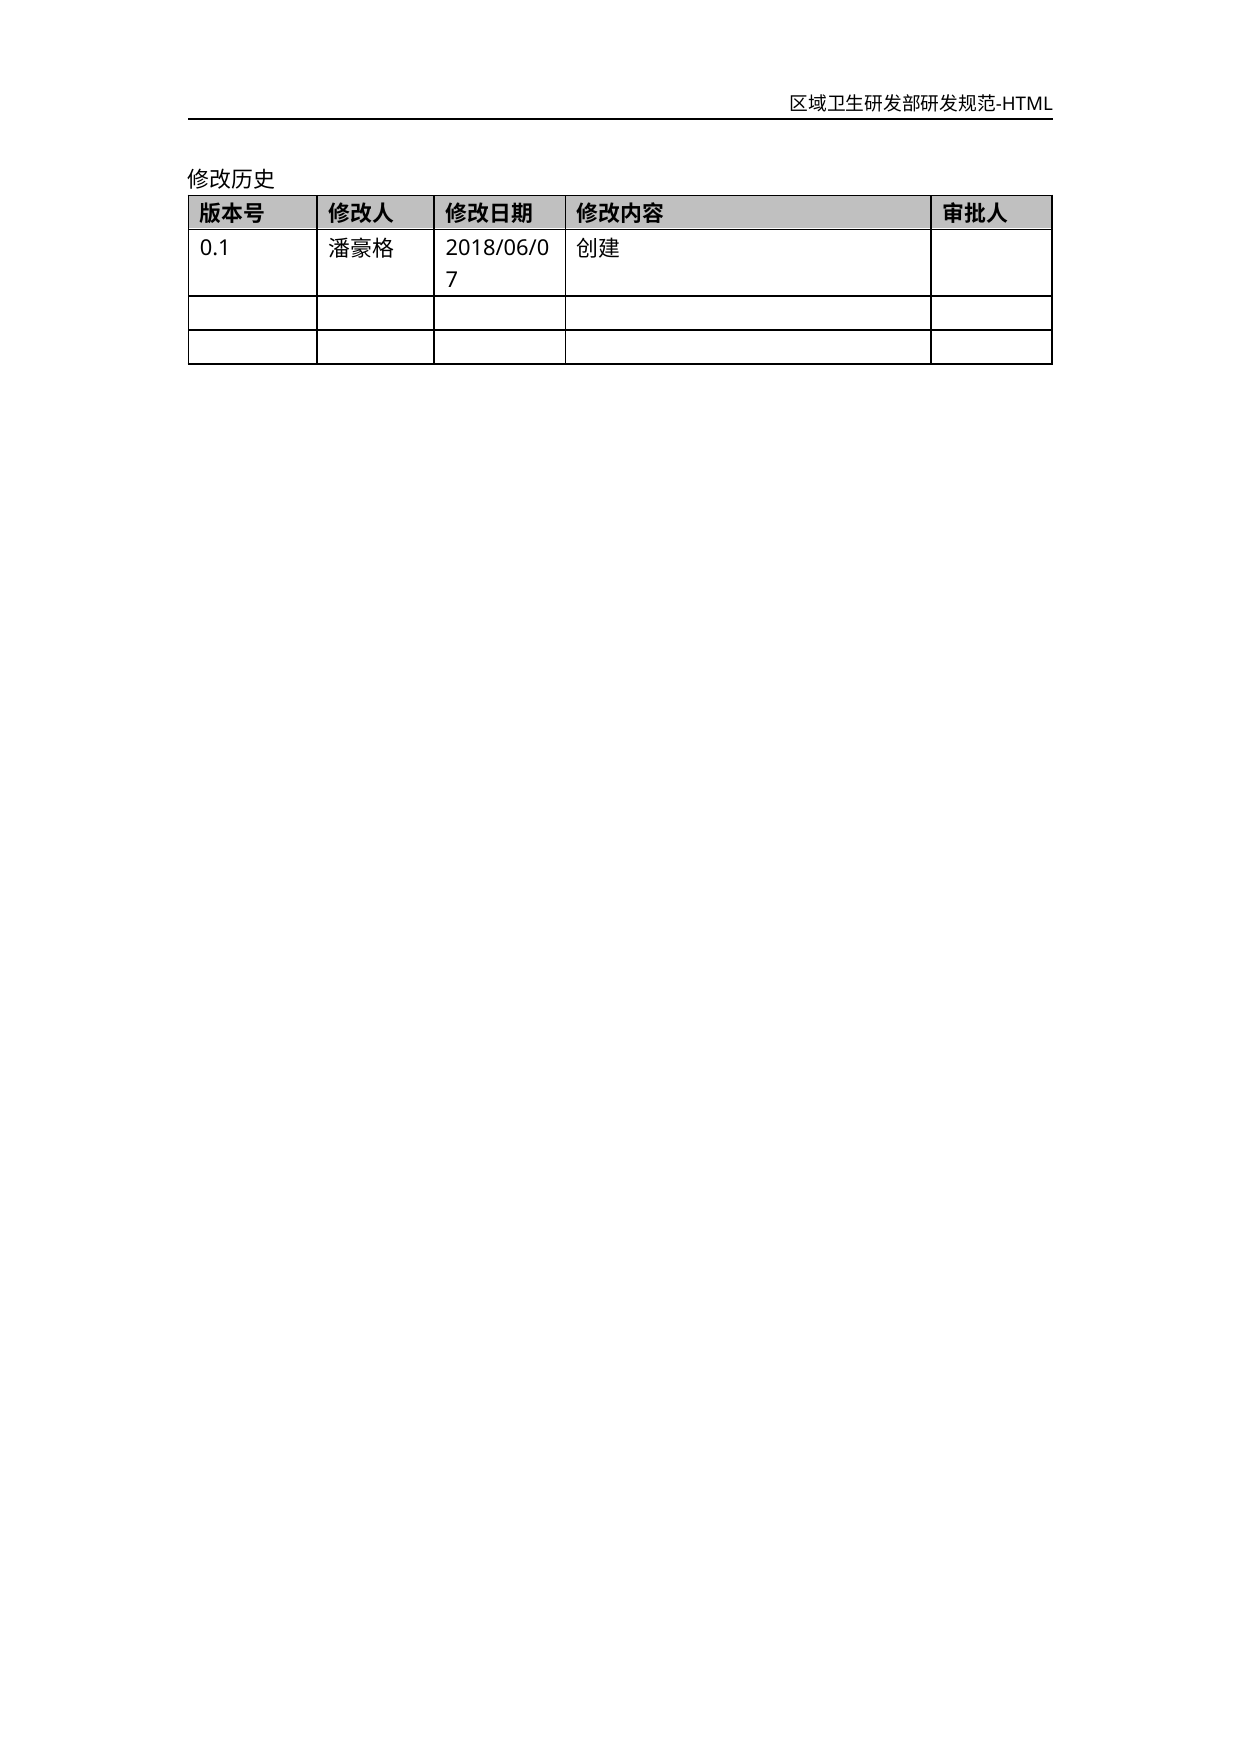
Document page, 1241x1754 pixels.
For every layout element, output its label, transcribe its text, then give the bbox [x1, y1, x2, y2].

table_cell [435, 297, 565, 329]
text 修改历史 [187, 162, 1053, 194]
table_cell [318, 297, 433, 329]
table_cell [318, 331, 433, 363]
table_cell 0.1 [189, 230, 316, 295]
table_cell [189, 331, 316, 363]
table_cell [566, 297, 930, 329]
table_cell [189, 297, 316, 329]
table_cell [435, 331, 565, 363]
table_cell [566, 331, 930, 363]
table_header 版本号 [189, 196, 316, 228]
table_header 修改人 [318, 196, 433, 228]
table_cell [932, 331, 1051, 363]
table_header 审批人 [932, 196, 1051, 228]
table_cell [932, 230, 1051, 295]
table_header 修改内容 [566, 196, 930, 228]
table_cell [932, 297, 1051, 329]
table_cell 潘豪格 [318, 230, 433, 295]
table_cell 2018/06/07 [435, 230, 565, 295]
table_header 修改日期 [435, 196, 565, 228]
table_cell 创建 [566, 230, 930, 295]
